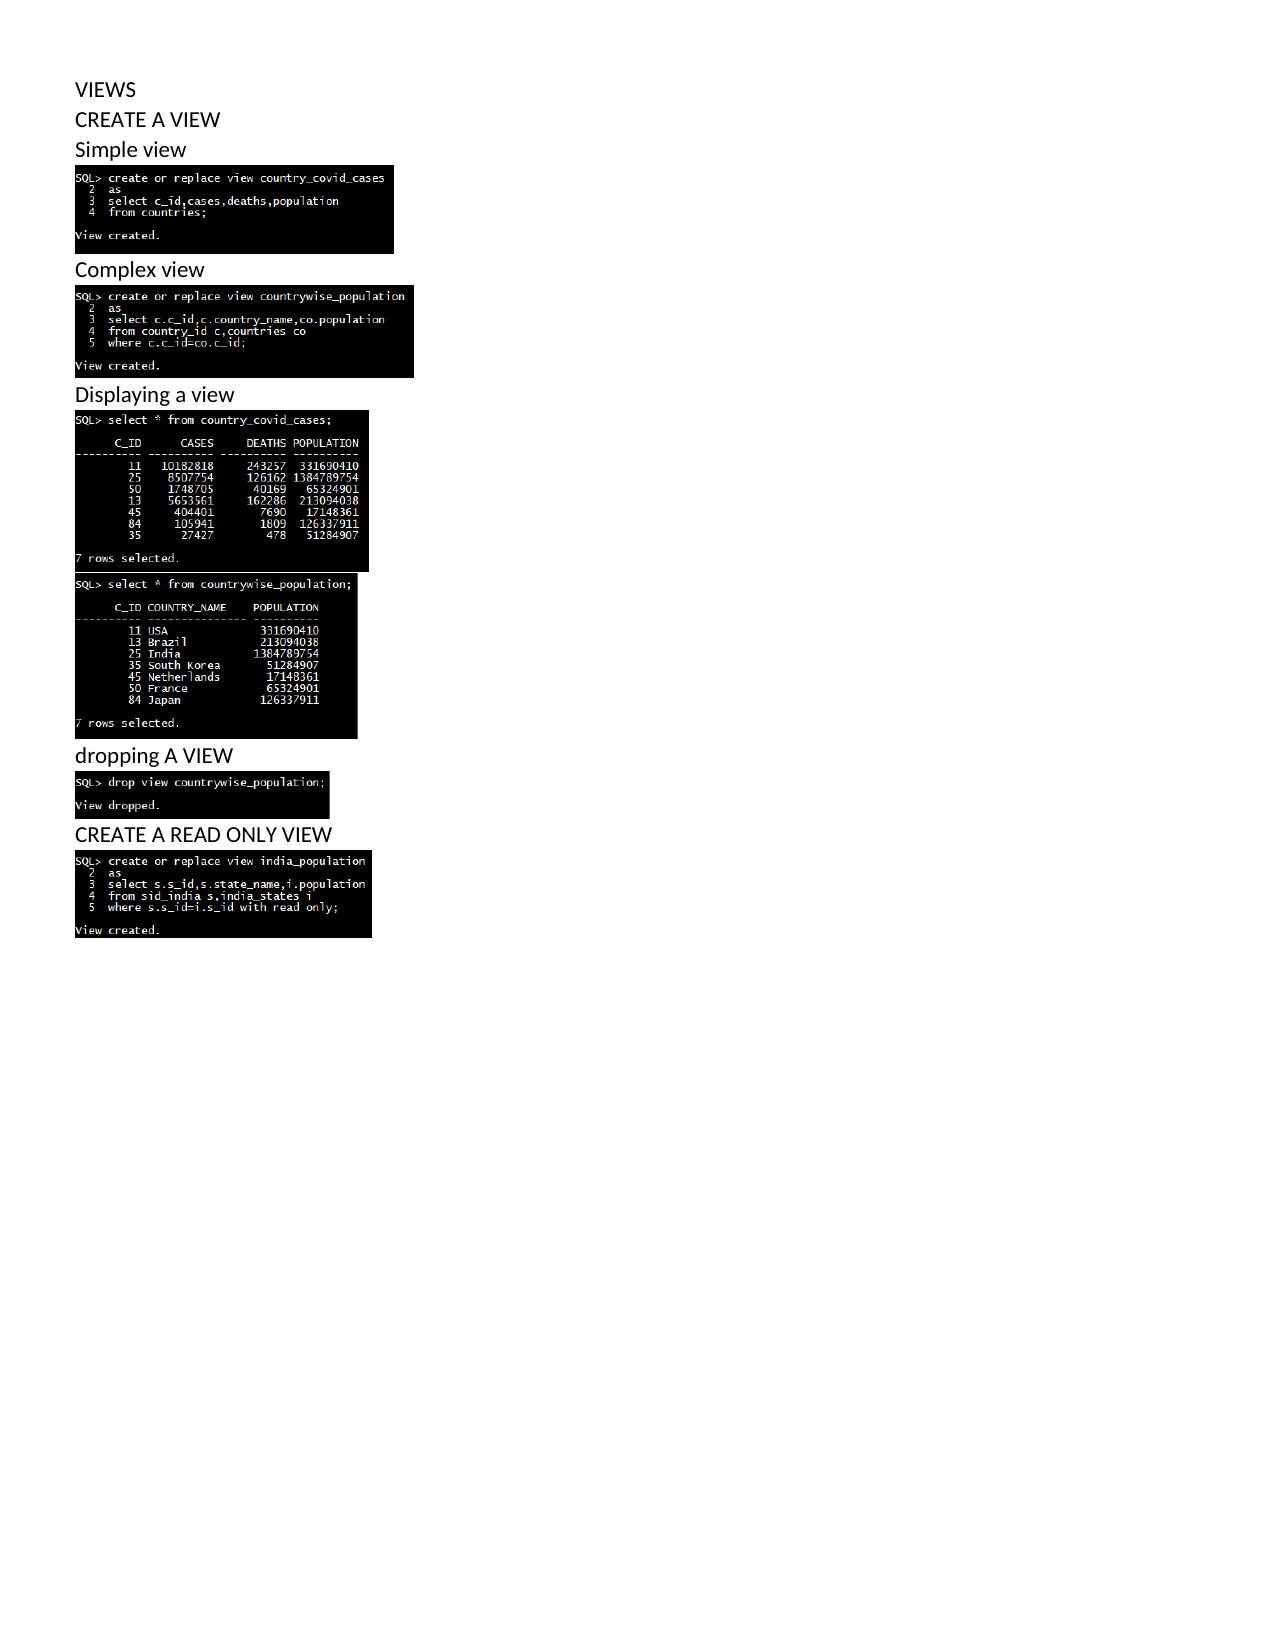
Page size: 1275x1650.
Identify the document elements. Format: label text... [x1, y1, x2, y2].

text Complex view [75, 255, 1200, 283]
text CREATE A READ ONLY VIEW [75, 820, 1200, 848]
picture [75, 410, 369, 572]
text dropping A VIEW [75, 741, 1200, 769]
text Simple view [75, 135, 1200, 163]
picture [75, 573, 358, 739]
picture [75, 850, 372, 938]
text VIEWS [75, 75, 1200, 103]
text Displaying a view [75, 380, 1200, 408]
text CREATE A VIEW [75, 105, 1200, 133]
picture [75, 285, 414, 378]
picture [75, 771, 330, 819]
picture [75, 165, 394, 254]
